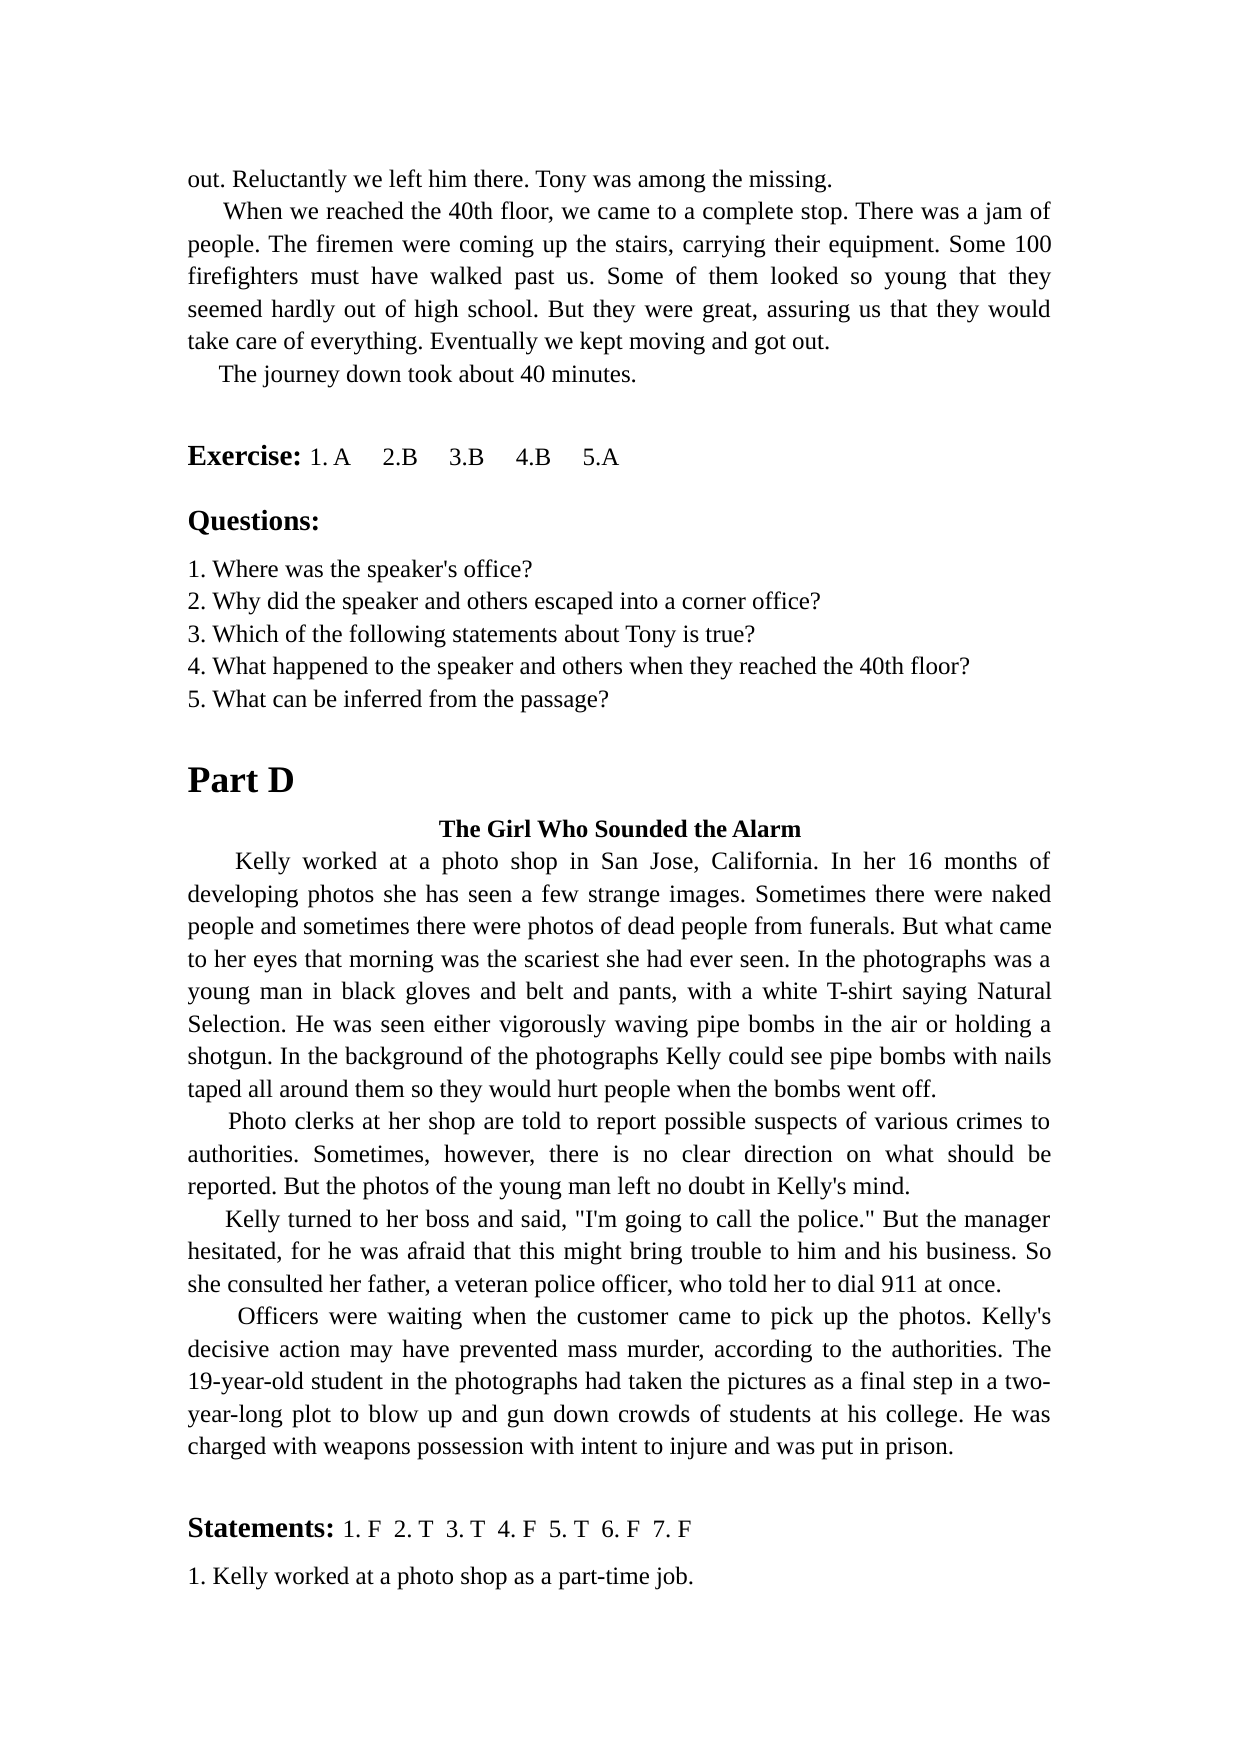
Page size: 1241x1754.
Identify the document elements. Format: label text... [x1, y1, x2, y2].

text Part D [187, 747, 1053, 812]
text Statements: 1. F 2. T 3. T 4. F 5. T 6. F 7. F [187, 1494, 1053, 1559]
text Exercise: 1. A 2.B 3.B 4.B 5.A [187, 422, 1053, 487]
text When we reached the 40th floor, we came to a complete stop. There was a jam of people. The firemen were coming up the stairs, carrying their equipment. Some 100 firefighters must have walked past us. Some of them looked so young that they seemed hardly out of high school. But they were great, assuring us that they would take care of everything. Eventually we kept moving and got out. [187, 194, 1053, 357]
text 5. What can be inferred from the passage? [187, 682, 1053, 714]
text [187, 162, 1053, 194]
text 2. Why did the speaker and others escaped into a corner office? [187, 584, 1053, 617]
text Kelly turned to her boss and said, "I'm going to call the police." But the manager hesitated, for he was afraid that this might bring trouble to him and his business. So she consulted her father, a veteran police officer, who told her to dial 911 at once. [187, 1202, 1053, 1299]
text 1. Kelly worked at a photo shop as a part-time job. [187, 1559, 1053, 1592]
text The Girl Who Sounded the Alarm [187, 812, 1053, 844]
text The journey down took about 40 minutes. [187, 357, 1053, 389]
text 1. Where was the speaker's office? [187, 552, 1053, 584]
text Questions: [187, 487, 1053, 552]
text 3. Which of the following statements about Tony is true? [187, 617, 1053, 649]
text 4. What happened to the speaker and others when they reached the 40th floor? [187, 649, 1053, 682]
text Photo clerks at her shop are told to report possible suspects of various crimes to authorities. Sometimes, however, there is no clear direction on what should be reported. But the photos of the young man left no doubt in Kelly's mind. [187, 1104, 1053, 1202]
text Kelly worked at a photo shop in . In her 16 months of developing photos she has seen a few strange images. Sometimes there were naked people and sometimes there were photos of dead people from funerals. But what came to her eyes that morning was the scariest she had ever seen. In the photographs was a young man in black gloves and belt and pants, with a white T-shirt saying Natural Selection. He was seen either vigorously waving pipe bombs in the air or holding a shotgun. In the background of the photographs Kelly could see pipe bombs with nails taped all around them so they would hurt people when the bombs went off. [187, 844, 1053, 1104]
text Officers were waiting when the customer came to pick up the photos. Kelly's decisive action may have prevented mass murder, according to the authorities. The 19-year-old student in the photographs had taken the pictures as a final step in a two-year-long plot to blow up and gun down crowds of students at his college. He was charged with weapons possession with intent to injure and was put in prison. [187, 1299, 1053, 1462]
